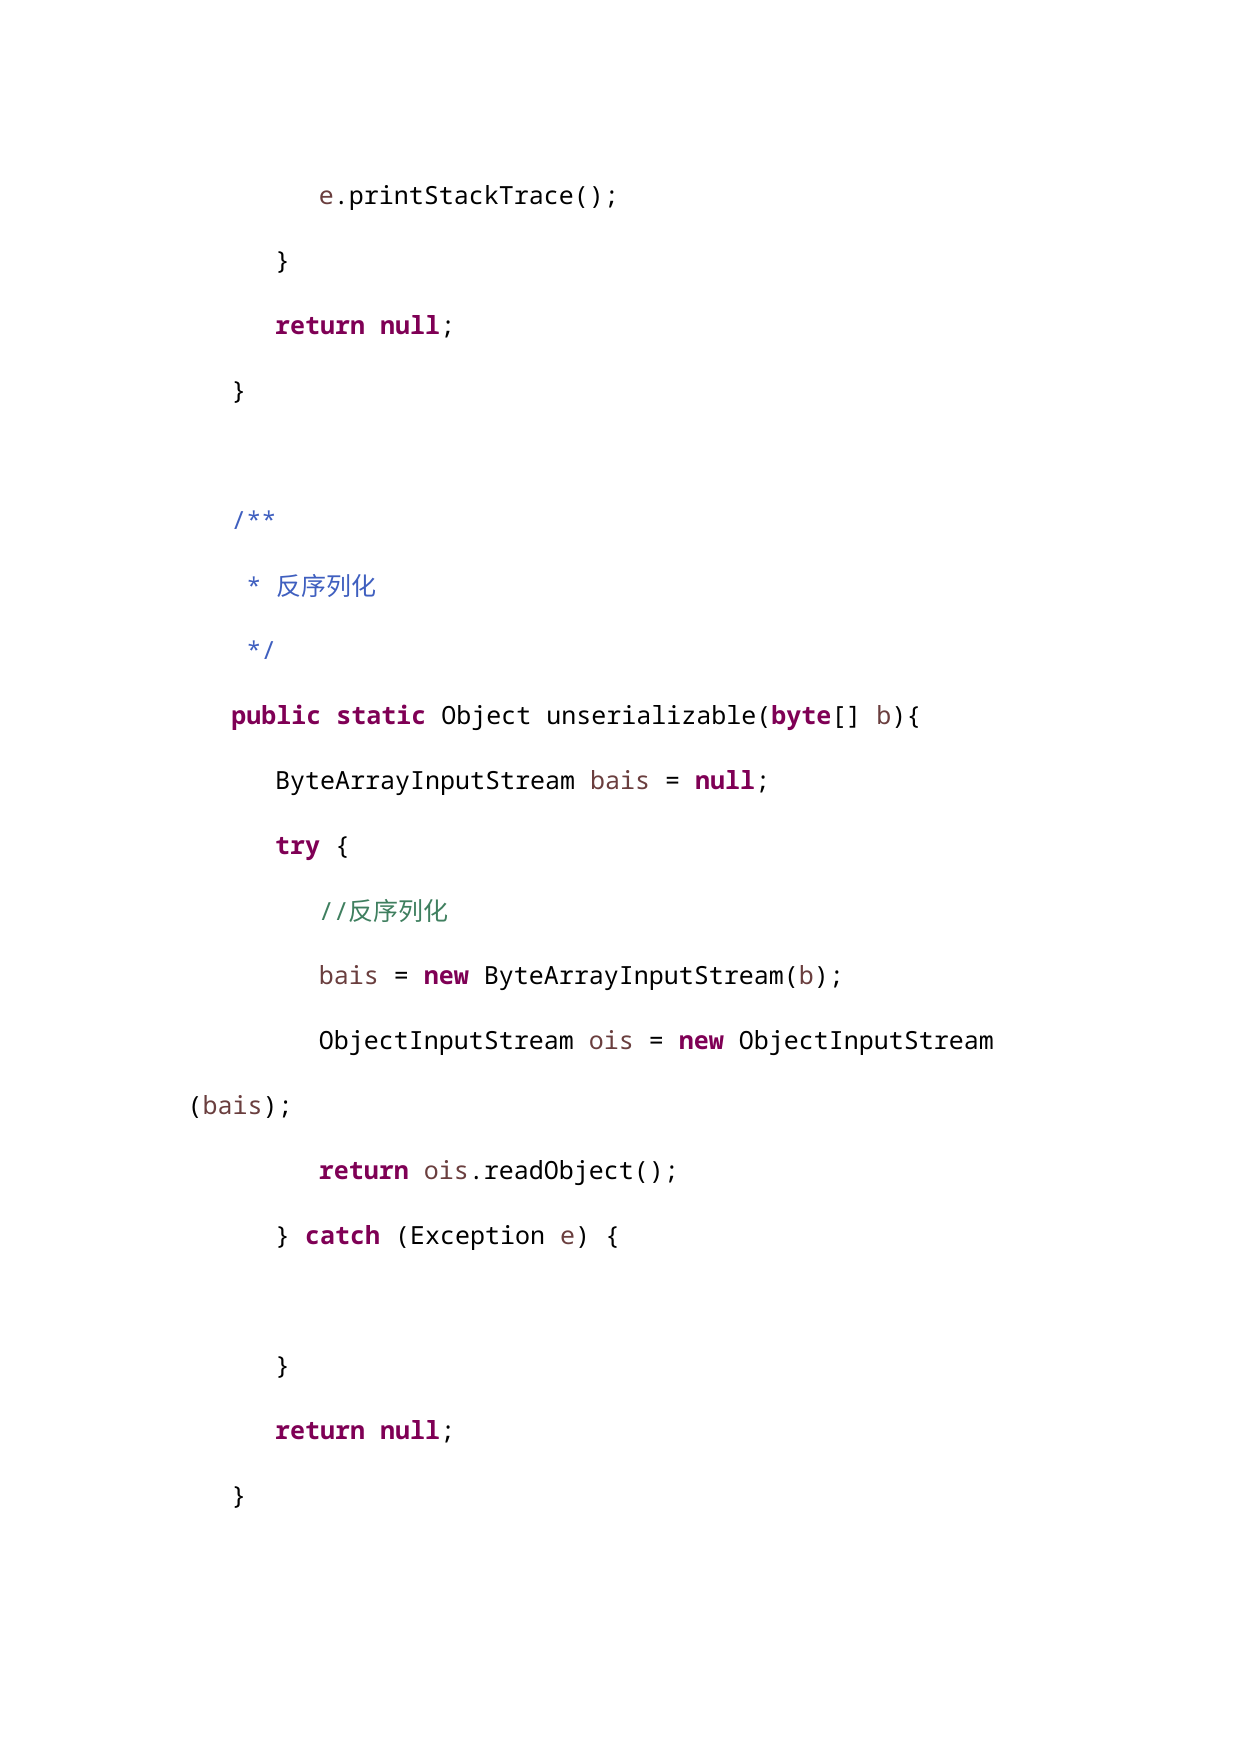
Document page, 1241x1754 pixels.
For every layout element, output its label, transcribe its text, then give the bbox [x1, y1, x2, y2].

text return null; [187, 1397, 1053, 1462]
text } [187, 1332, 1053, 1397]
text ByteArrayInputStream bais = null; [187, 747, 1053, 812]
text } [187, 1462, 1053, 1527]
text ObjectInputStream ois = new ObjectInputStream(bais); [187, 1007, 1053, 1137]
text /** [187, 487, 1053, 552]
text return null; [187, 292, 1053, 357]
text public static Object unserializable(byte[] b){ [187, 682, 1053, 747]
text */ [187, 617, 1053, 682]
text return ois.readObject(); [187, 1137, 1053, 1202]
text } [187, 227, 1053, 292]
text e.printStackTrace(); [187, 162, 1053, 227]
text } catch (Exception e) { [187, 1202, 1053, 1267]
text //反序列化 [187, 877, 1053, 942]
text * 反序列化 [187, 552, 1053, 617]
text } [187, 357, 1053, 422]
text try { [187, 812, 1053, 877]
text bais = new ByteArrayInputStream(b); [187, 942, 1053, 1007]
